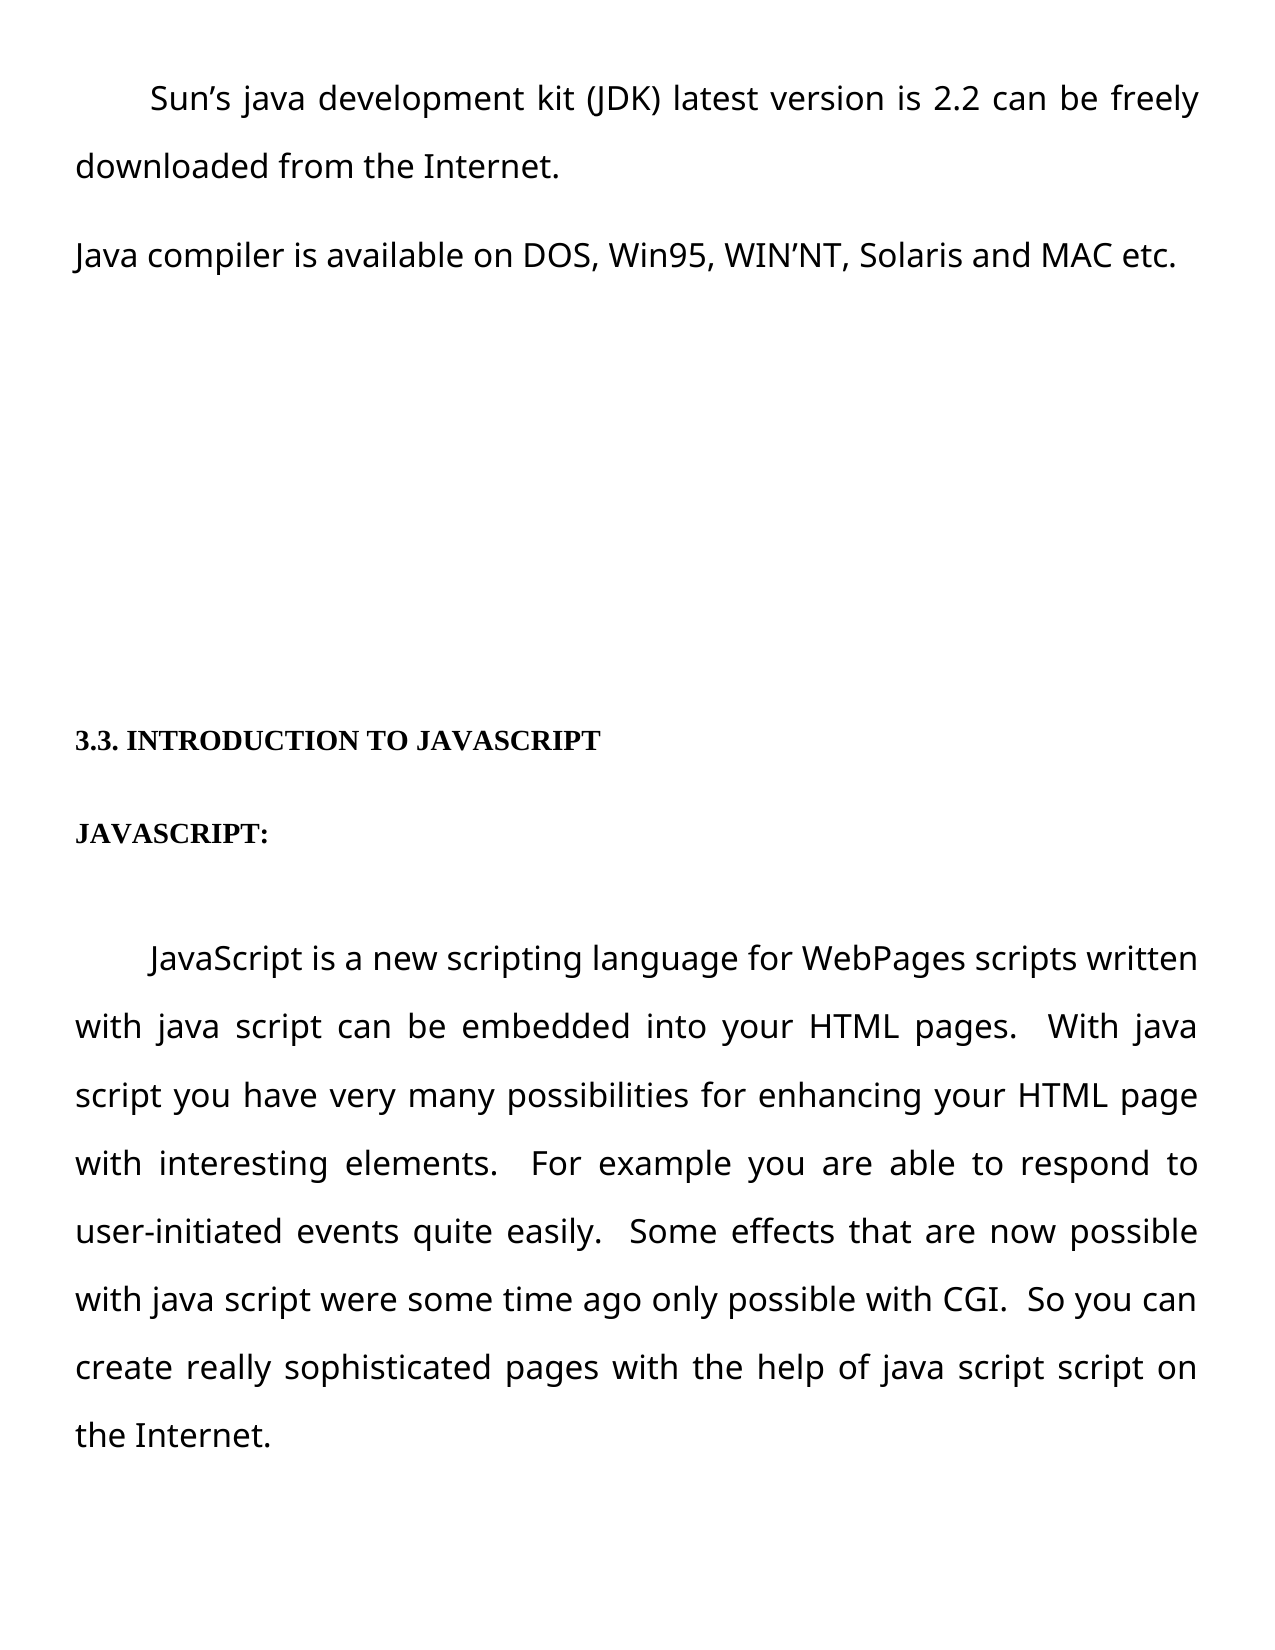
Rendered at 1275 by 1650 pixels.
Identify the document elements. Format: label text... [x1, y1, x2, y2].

text JavaScript is a new scripting language for WebPages scripts written with java script can be embedded into your HTML pages. With java script you have very many possibilities for enhancing your HTML page with interesting elements. For example you are able to respond to user-initiated events quite easily. Some effects that are now possible with java script were some time ago only possible with CGI. So you can create really sophisticated pages with the help of java script script on the Internet. [75, 935, 1200, 1457]
text Sun’s java development kit (JDK) latest version is 2.2 can be freely downloaded from the Internet. [75, 75, 1200, 188]
text JAVASCRIPT: [75, 816, 1200, 850]
list 3.3. INTRODUCTION TO JAVASCRIPT [75, 723, 1200, 757]
text Java compiler is available on DOS, Win95, WIN’NT, Solaris and MAC etc. [75, 232, 1200, 277]
